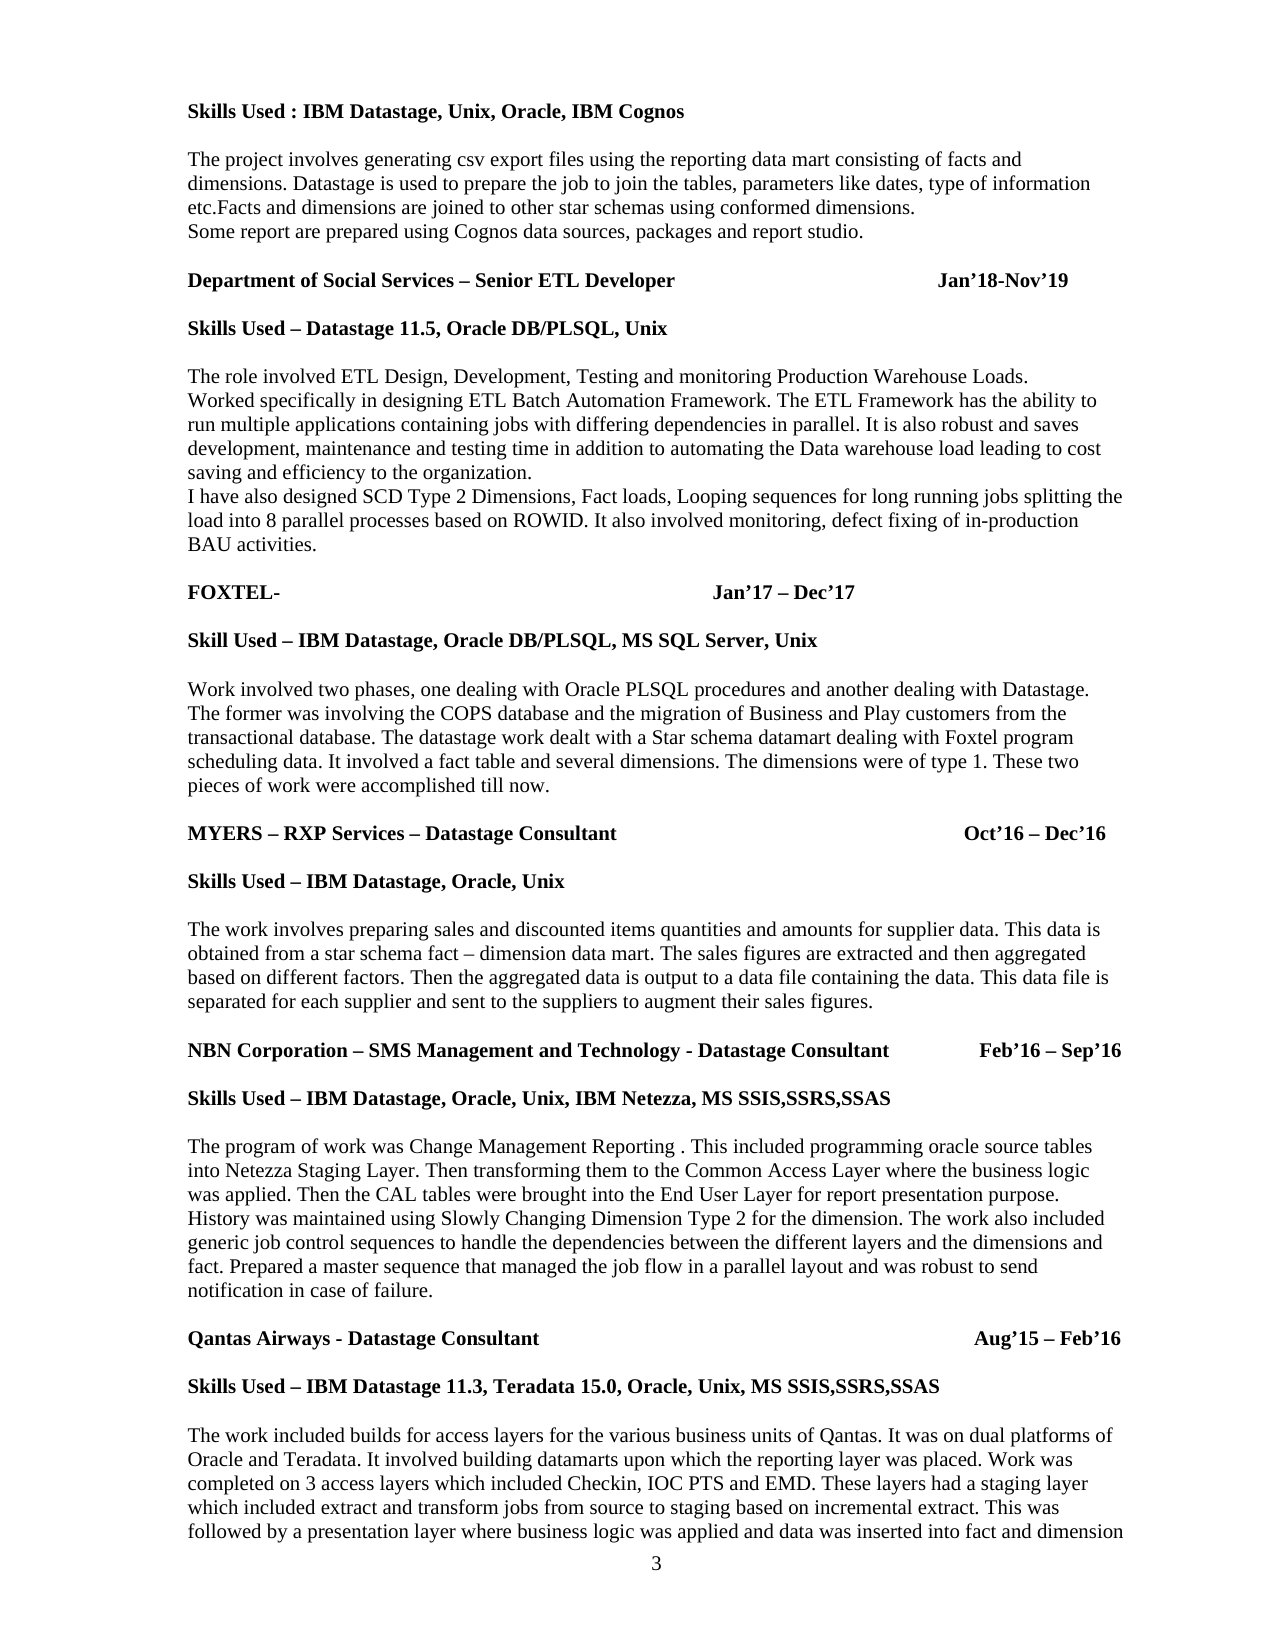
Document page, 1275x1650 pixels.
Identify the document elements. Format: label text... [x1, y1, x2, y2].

text Skills Used – IBM Datastage, Oracle, Unix [187, 869, 1125, 893]
text Department of Social Services – Senior ETL Developer Jan’18-Nov’19 [187, 267, 1125, 292]
text Skills Used : IBM Datastage, Unix, Oracle, IBM Cognos [187, 99, 1125, 123]
text Qantas Airways - Datastage Consultant Aug’15 – Feb’16 [187, 1326, 1125, 1350]
text Work involved two phases, one dealing with Oracle PLSQL procedures and another dealing with Datastage. The former was involving the COPS database and the migration of Business and Play customers from the transactional database. The datastage work dealt with a Star schema datamart dealing with Foxtel program scheduling data. It involved a fact table and several dimensions. The dimensions were of type 1. These two pieces of work were accomplished till now. [187, 677, 1125, 797]
text Skill Used – IBM Datastage, Oracle DB/PLSQL, MS SQL Server, Unix [187, 628, 1125, 652]
text The work involves preparing sales and discounted items quantities and amounts for supplier data. This data is obtained from a star schema fact – dimension data mart. The sales figures are extracted and then aggregated based on different factors. Then the aggregated data is output to a data file containing the data. This data file is separated for each supplier and sent to the suppliers to augment their sales figures. [187, 917, 1125, 1013]
text Skills Used – IBM Datastage, Oracle, Unix, IBM Netezza, MS SSIS,SSRS,SSAS [187, 1086, 1125, 1110]
text The project involves generating csv export files using the reporting data mart consisting of facts and dimensions. Datastage is used to prepare the job to join the tables, parameters like dates, type of information etc.Facts and dimensions are joined to other star schemas using conformed dimensions. [187, 147, 1125, 219]
text NBN Corporation – SMS Management and Technology - Datastage Consultant Feb’16 – Sep’16 [187, 1037, 1125, 1062]
text FOXTEL- Jan’17 – Dec’17 [187, 580, 1125, 604]
text I have also designed SCD Type 2 Dimensions, Fact loads, Looping sequences for long running jobs splitting the load into 8 parallel processes based on ROWID. It also involved monitoring, defect fixing of in-production BAU activities. [187, 484, 1125, 556]
text Skills Used – IBM Datastage 11.3, Teradata 15.0, Oracle, Unix, MS SSIS,SSRS,SSAS [187, 1374, 1125, 1398]
text The program of work was Change Management Reporting . This included programming oracle source tables into Netezza Staging Layer. Then transforming them to the Common Access Layer where the business logic was applied. Then the CAL tables were brought into the End User Layer for report presentation purpose. History was maintained using Slowly Changing Dimension Type 2 for the dimension. The work also included generic job control sequences to handle the dependencies between the different layers and the dimensions and fact. Prepared a master sequence that managed the job flow in a parallel layout and was robust to send notification in case of failure. [187, 1134, 1125, 1302]
text MYERS – RXP Services – Datastage Consultant Oct’16 – Dec’16 [187, 821, 1125, 845]
text Worked specifically in designing ETL Batch Automation Framework. The ETL Framework has the ability to run multiple applications containing jobs with differing dependencies in parallel. It is also robust and saves development, maintenance and testing time in addition to automating the Data warehouse load leading to cost saving and efficiency to the organization. [187, 388, 1125, 484]
text Some report are prepared using Cognos data sources, packages and report studio. [187, 219, 1125, 243]
text Skills Used – Datastage 11.5, Oracle DB/PLSQL, Unix [187, 316, 1125, 340]
text The role involved ETL Design, Development, Testing and monitoring Production Warehouse Loads. [187, 364, 1125, 388]
